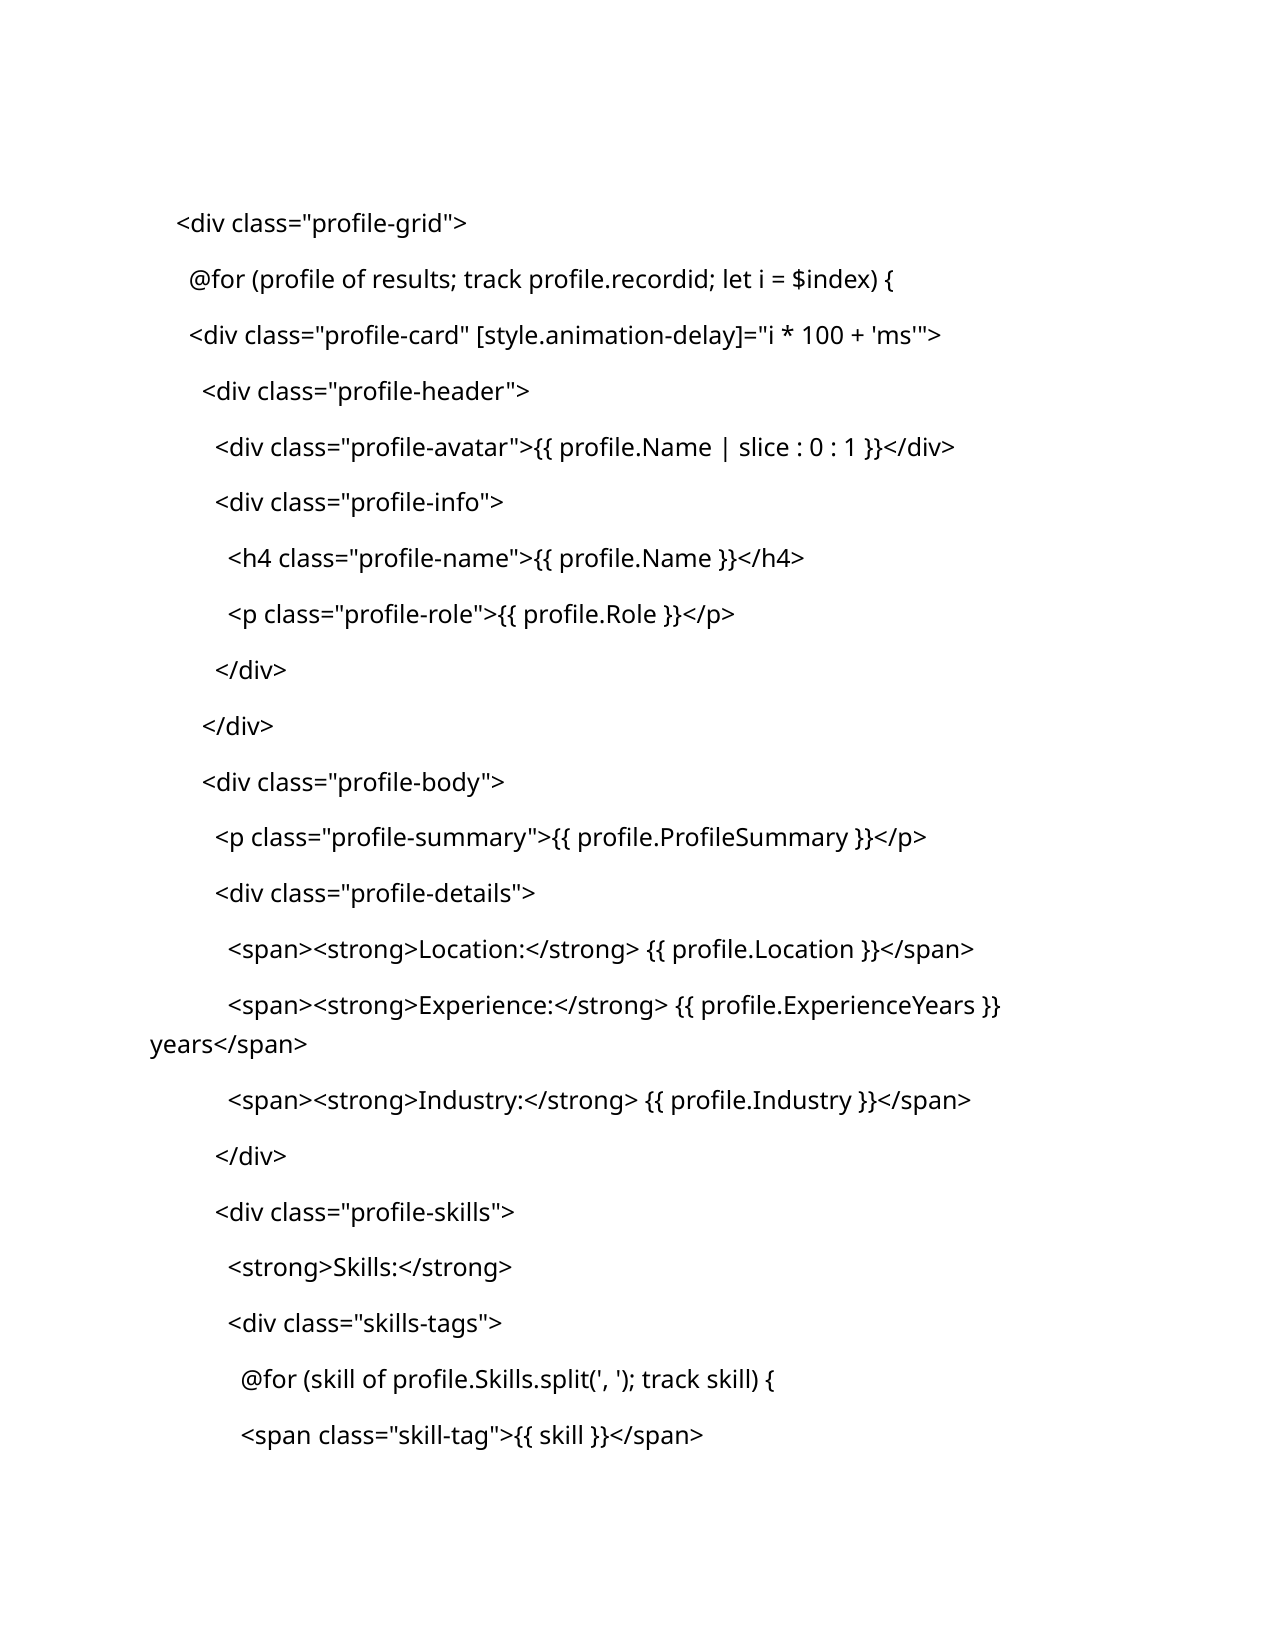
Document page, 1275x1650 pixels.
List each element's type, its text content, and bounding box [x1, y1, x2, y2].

text </div> [150, 652, 1125, 687]
text <span><strong>Industry:</strong> {{ profile.Industry }}</span> [150, 1082, 1125, 1117]
text <div class="profile-grid"> [150, 206, 1125, 240]
text <div class="profile-body"> [150, 764, 1125, 798]
text <h4 class="profile-name">{{ profile.Name }}</h4> [150, 541, 1125, 575]
text <span><strong>Location:</strong> {{ profile.Location }}</span> [150, 932, 1125, 966]
text </div> [150, 708, 1125, 742]
text @for (skill of profile.Skills.split(', '); track skill) { [150, 1362, 1125, 1396]
text <div class="profile-card" [style.animation-delay]="i * 100 + 'ms'"> [150, 317, 1125, 352]
text </div> [150, 1138, 1125, 1172]
text <div class="profile-details"> [150, 876, 1125, 910]
text <div class="skills-tags"> [150, 1306, 1125, 1340]
text <div class="profile-header"> [150, 373, 1125, 407]
text <div class="profile-avatar">{{ profile.Name | slice : 0 : 1 }}</div> [150, 429, 1125, 463]
text <p class="profile-summary">{{ profile.ProfileSummary }}</p> [150, 820, 1125, 854]
text <span class="skill-tag">{{ skill }}</span> [150, 1417, 1125, 1452]
text <div class="profile-skills"> [150, 1194, 1125, 1228]
text <span><strong>Experience:</strong> {{ profile.ExperienceYears }} years</span> [150, 987, 1125, 1061]
text <p class="profile-role">{{ profile.Role }}</p> [150, 597, 1125, 631]
text <div class="profile-info"> [150, 485, 1125, 519]
text @for (profile of results; track profile.recordid; let i = $index) { [150, 262, 1125, 296]
text <strong>Skills:</strong> [150, 1250, 1125, 1284]
